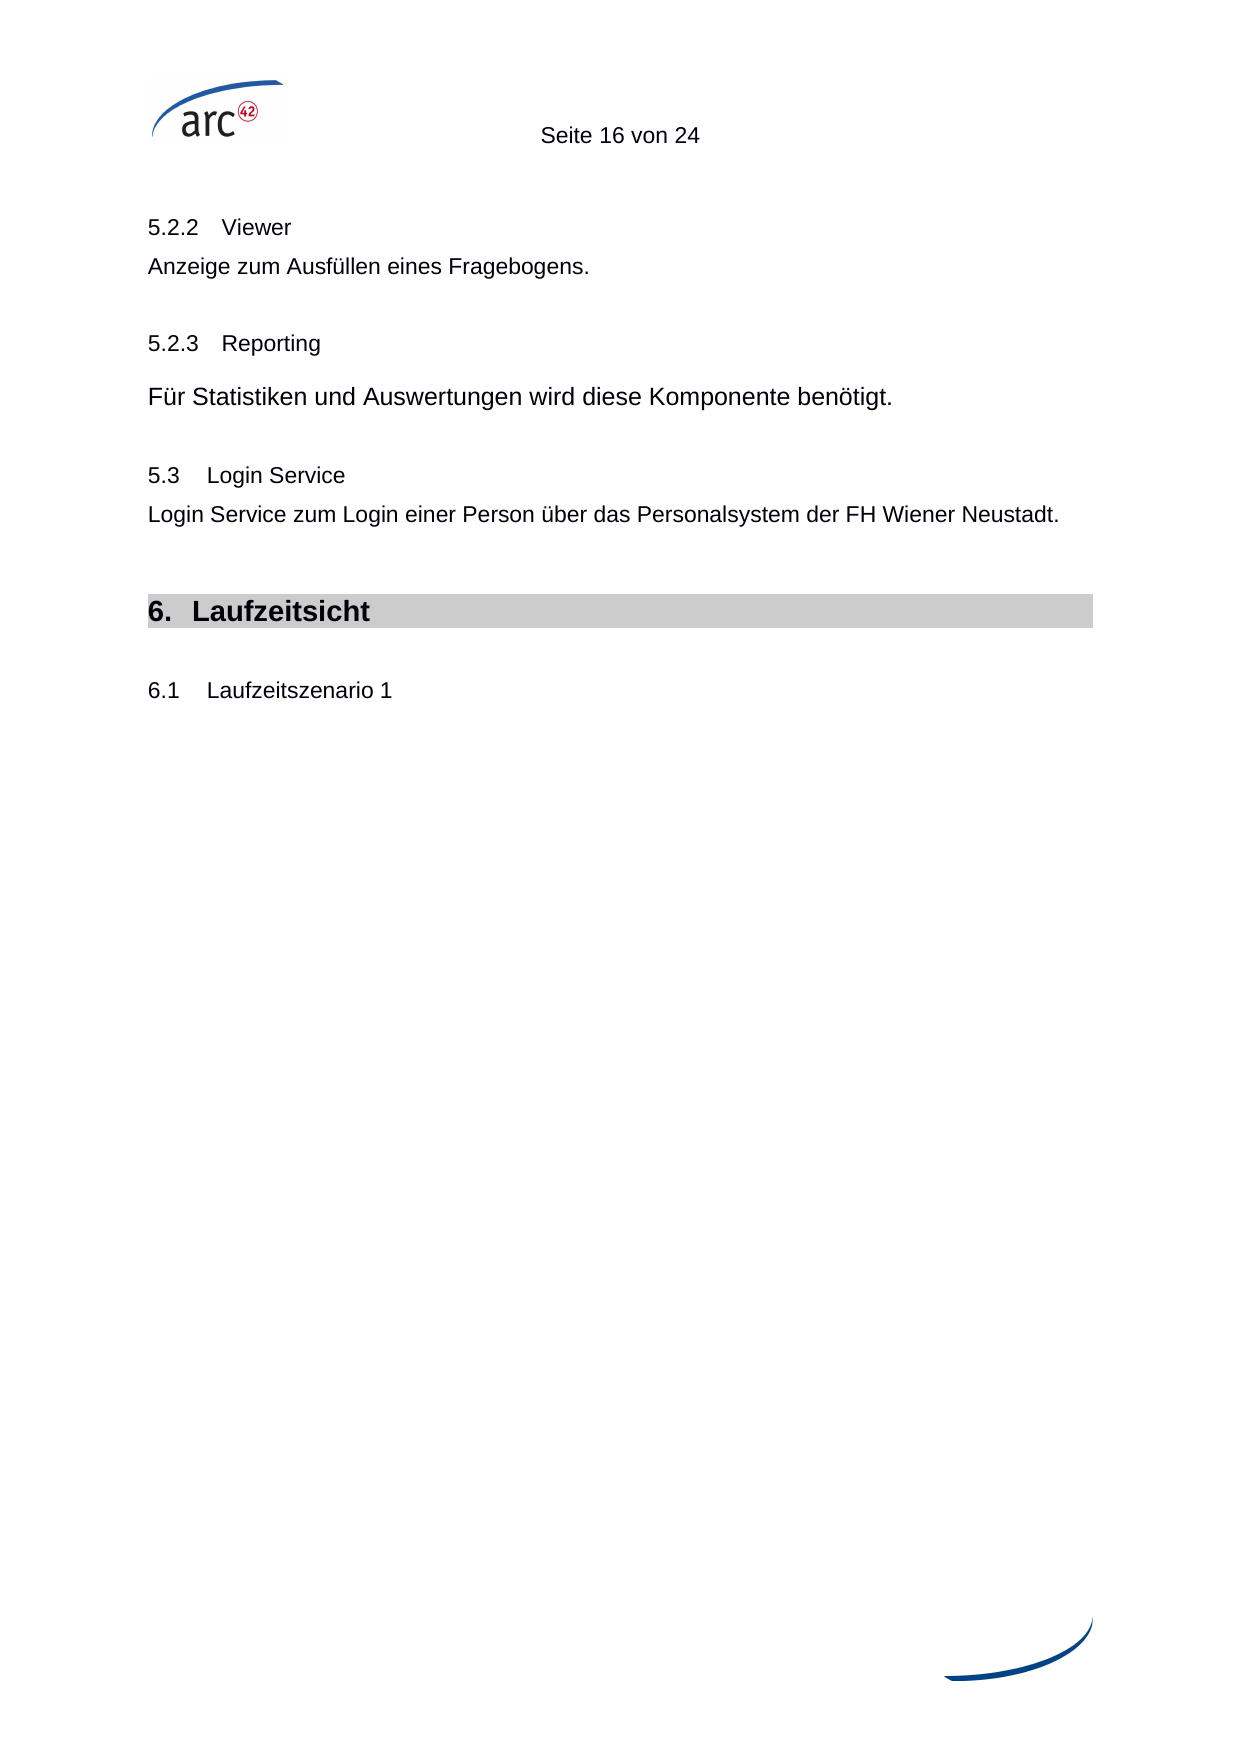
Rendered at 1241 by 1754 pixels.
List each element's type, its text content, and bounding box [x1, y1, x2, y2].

text Für Statistiken und Auswertungen wird diese Komponente benötigt. [148, 382, 1093, 411]
picture [147, 73, 288, 144]
list Viewer [148, 214, 1093, 240]
list Laufzeitszenario 1 [148, 677, 1093, 703]
list Reporting [148, 330, 1093, 357]
text Login Service zum Login einer Person über das Personalsystem der FH Wiener Neustadt. [148, 501, 1093, 527]
text Anzeige zum Ausfüllen eines Fragebogens. [148, 253, 1093, 279]
list Laufzeitsicht [148, 594, 1093, 628]
picture [944, 1615, 1093, 1681]
list Login Service [148, 462, 1093, 488]
